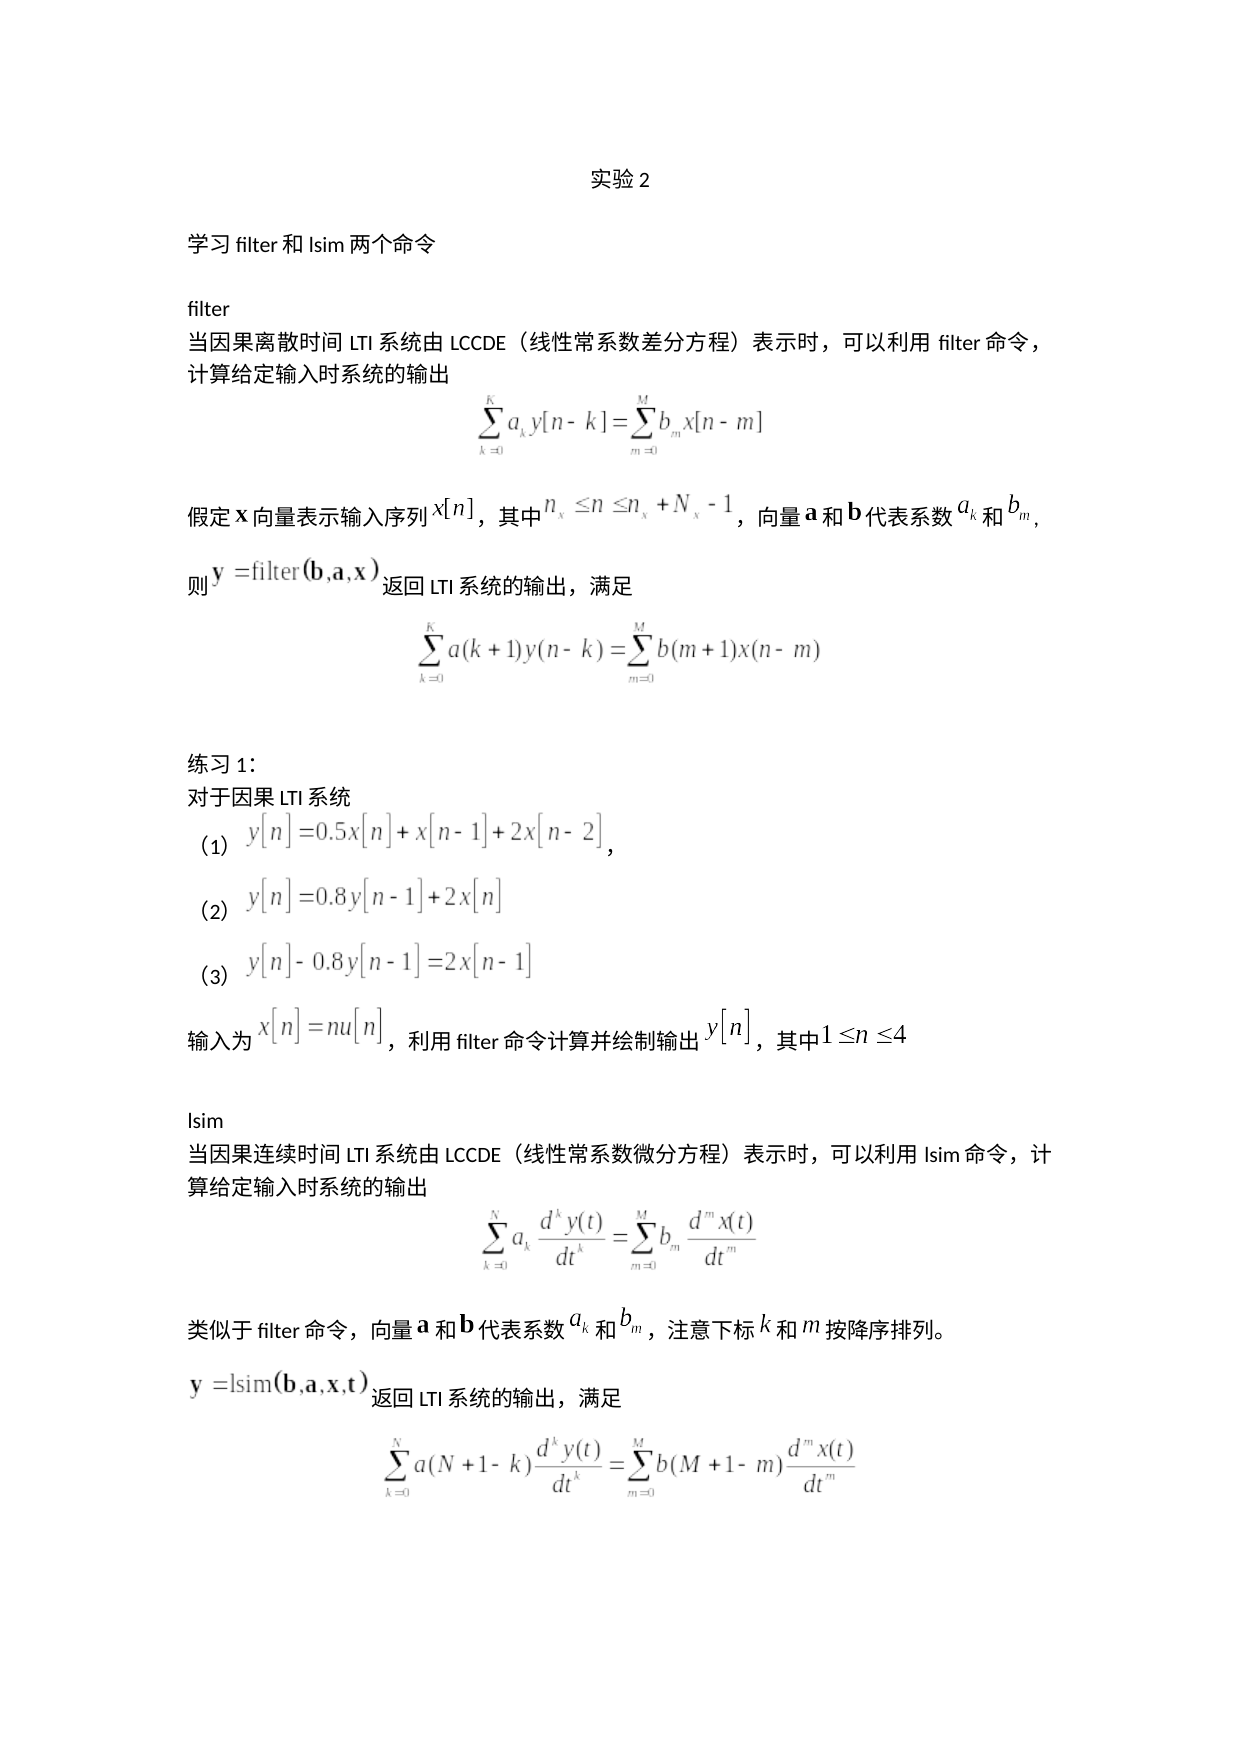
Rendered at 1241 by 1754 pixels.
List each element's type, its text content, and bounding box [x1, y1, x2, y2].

text filter [187, 292, 1053, 324]
text 当因果连续时间LTI系统由LCCDE（线性常系数微分方程）表示时，可以利用lsim命令，计算给定输入时系统的输出 [187, 1137, 1053, 1202]
text （3） [187, 942, 1053, 1007]
text 实验2 [187, 162, 1053, 194]
text lsim [187, 1104, 1053, 1137]
text 输入为，利用filter命令计算并绘制输出，其中 [187, 1007, 1053, 1072]
text 对于因果LTI系统 [187, 779, 1053, 812]
text 学习filter和lsim两个命令 [187, 227, 1053, 259]
text （1）， [187, 812, 1053, 877]
text 当因果离散时间LTI系统由LCCDE（线性常系数差分方程）表示时，可以利用filter命令，计算给定输入时系统的输出 [187, 324, 1053, 389]
text 假定向量表示输入序列，其中，向量和代表系数和,则返回LTI系统的输出，满足 [187, 487, 1053, 617]
text （2） [187, 877, 1053, 942]
text 类似于filter命令，向量和代表系数和，注意下标和按降序排列。返回LTI系统的输出，满足 [187, 1299, 1053, 1429]
text 练习1： [187, 747, 1053, 779]
